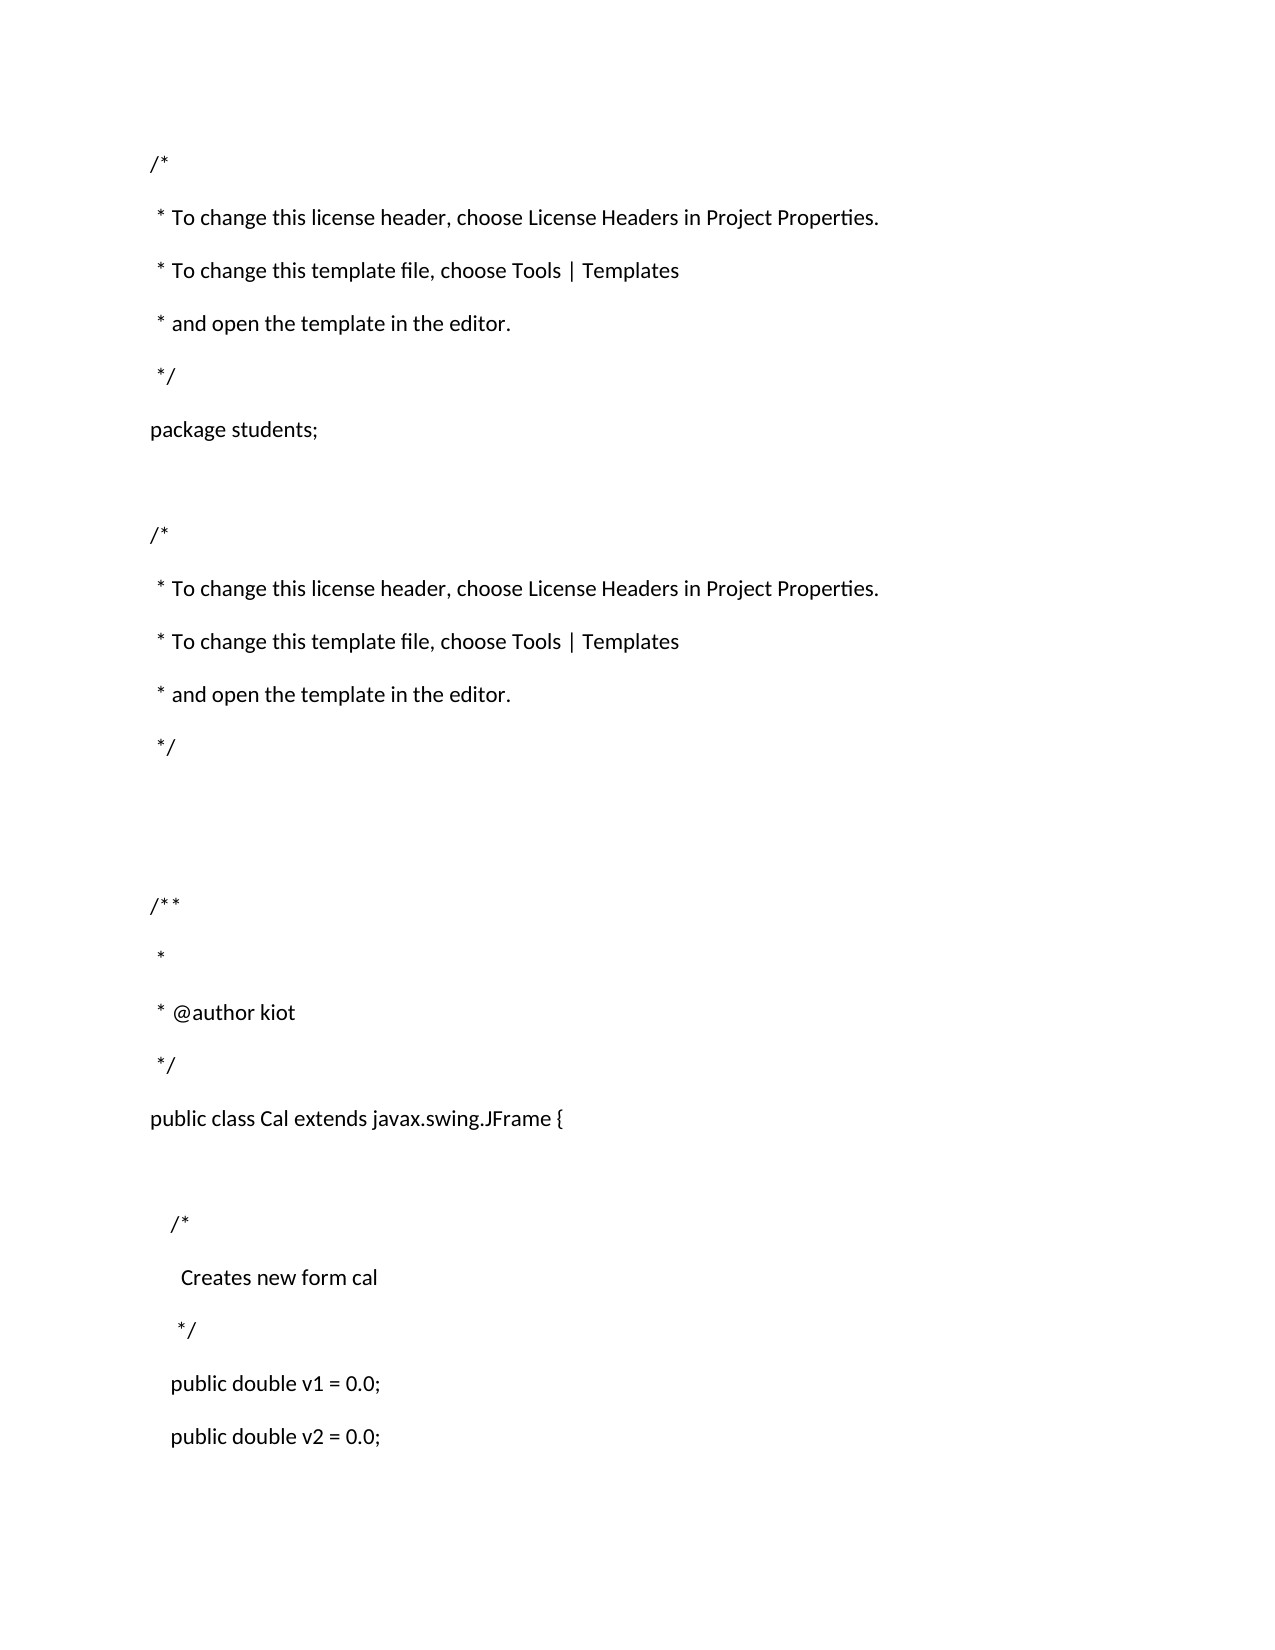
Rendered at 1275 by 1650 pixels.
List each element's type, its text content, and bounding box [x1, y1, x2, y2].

text * To change this license header, choose License Headers in Project Properties. [150, 574, 1125, 602]
text */ [150, 1051, 1125, 1079]
text public double v2 = 0.0; [150, 1422, 1125, 1451]
text public class Cal extends javax.swing.JFrame { [150, 1104, 1125, 1132]
text * and open the template in the editor. [150, 309, 1125, 337]
text */ [150, 733, 1125, 761]
text * @author kiot [150, 998, 1125, 1026]
text package students; [150, 415, 1125, 443]
text /** [150, 892, 1125, 920]
text * To change this template file, choose Tools | Templates [150, 627, 1125, 655]
text public double v1 = 0.0; [150, 1369, 1125, 1397]
text Creates new form cal [150, 1263, 1125, 1291]
text * [150, 945, 1125, 973]
text * To change this license header, choose License Headers in Project Properties. [150, 203, 1125, 231]
text * To change this template file, choose Tools | Templates [150, 256, 1125, 284]
text */ [150, 1316, 1125, 1344]
text /* [150, 1210, 1125, 1238]
text * and open the template in the editor. [150, 680, 1125, 708]
text */ [150, 362, 1125, 390]
text /* [150, 150, 1125, 178]
text /* [150, 521, 1125, 549]
